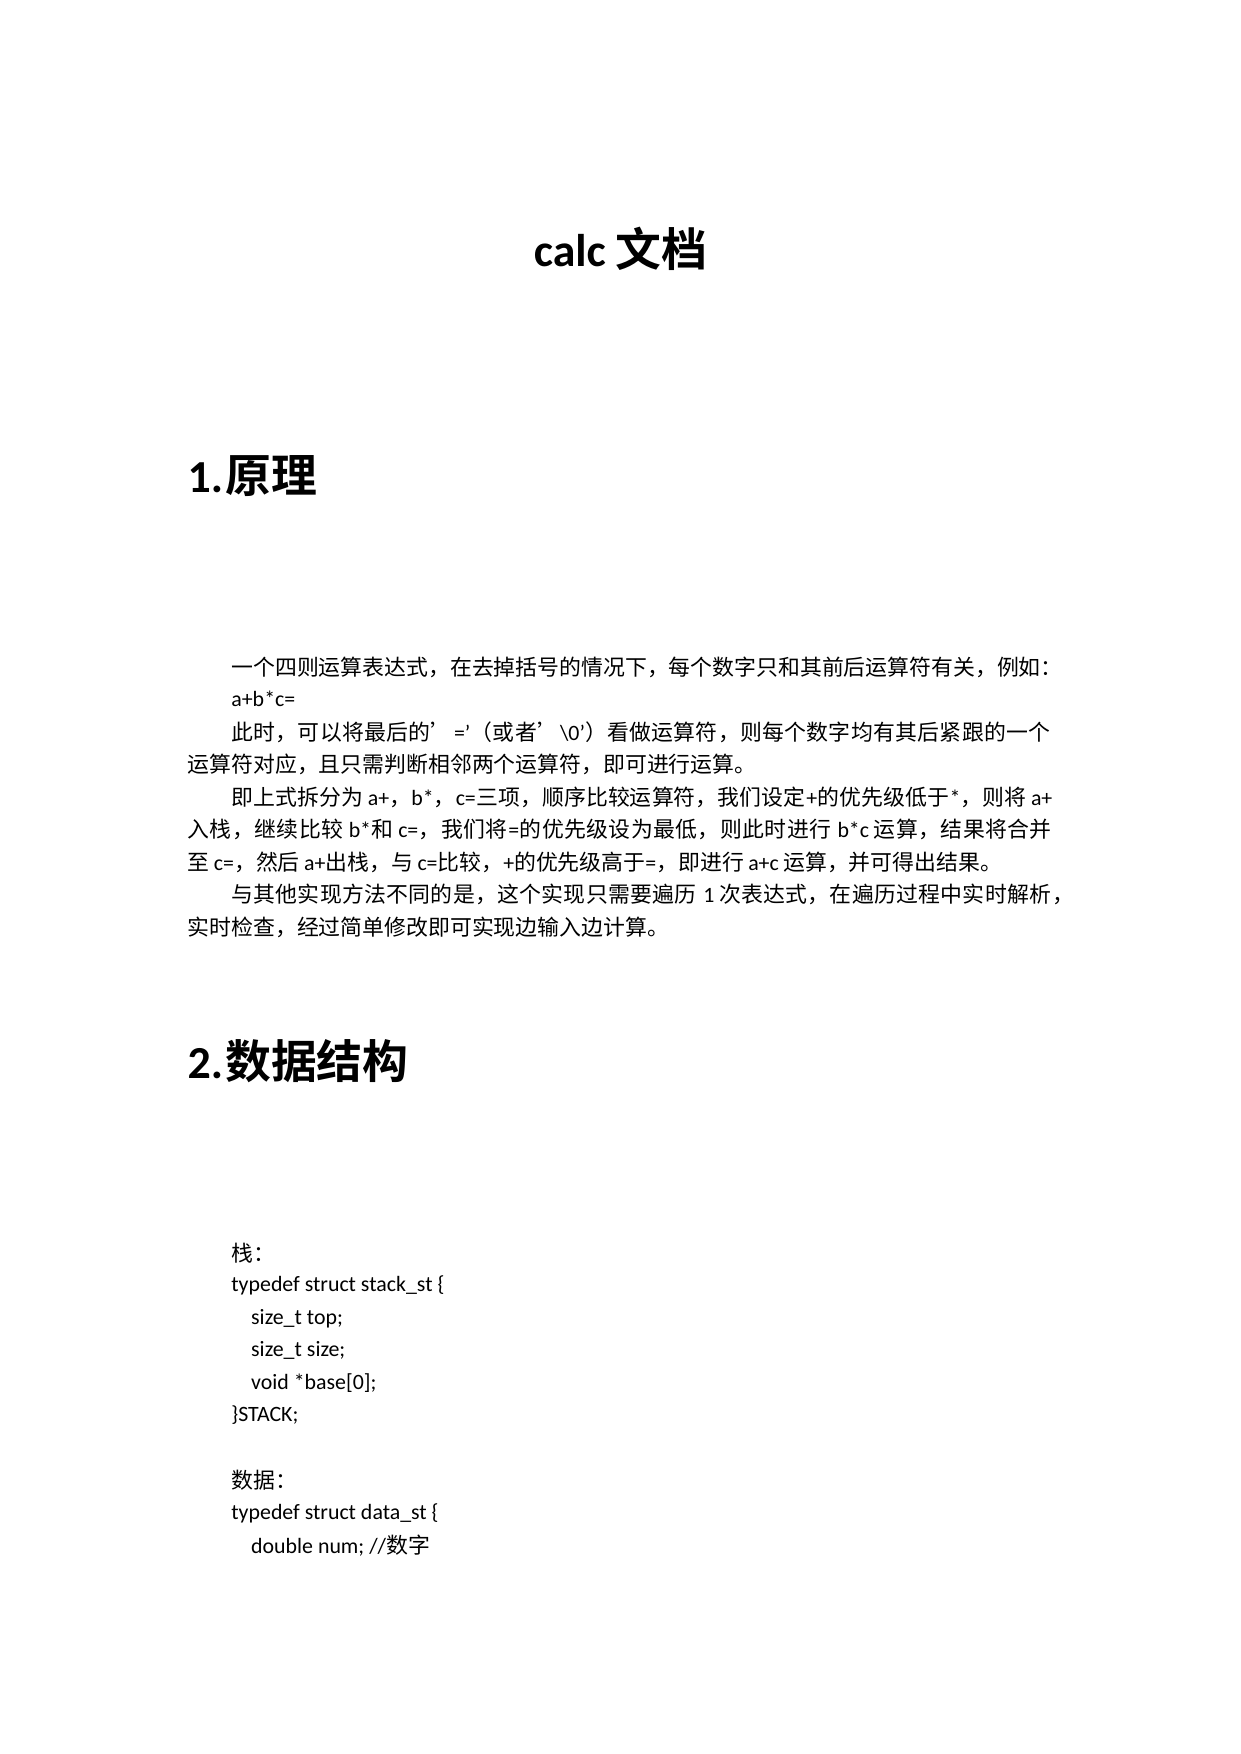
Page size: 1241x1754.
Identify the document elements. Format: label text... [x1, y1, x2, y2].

text size_t top; [187, 1300, 1053, 1333]
text void *base[0]; [187, 1365, 1053, 1398]
text }STACK; [187, 1398, 1053, 1430]
text 此时，可以将最后的’=’（或者’\0’）看做运算符，则每个数字均有其后紧跟的一个运算符对应，且只需判断相邻两个运算符，即可进行运算。 [187, 714, 1053, 779]
subtitle calc文档 [187, 197, 1053, 295]
text 即上式拆分为a+，b*，c=三项，顺序比较运算符，我们设定+的优先级低于*，则将a+入栈，继续比较b*和c=，我们将=的优先级设为最低，则此时进行b*c运算，结果将合并至c=，然后a+出栈，与c=比较，+的优先级高于=，即进行a+c运算，并可得出结果。 [187, 779, 1053, 877]
text double num; //数字 [187, 1528, 1053, 1560]
text typedef struct stack_st { [187, 1268, 1053, 1300]
text 一个四则运算表达式，在去掉括号的情况下，每个数字只和其前后运算符有关，例如： [187, 649, 1053, 682]
subtitle 数据结构 [187, 1010, 1053, 1107]
text 数据： [187, 1463, 1053, 1495]
subtitle 原理 [187, 424, 1053, 521]
text 与其他实现方法不同的是，这个实现只需要遍历1次表达式，在遍历过程中实时解析，实时检查，经过简单修改即可实现边输入边计算。 [187, 877, 1053, 942]
text a+b*c= [187, 682, 1053, 714]
text typedef struct data_st { [187, 1495, 1053, 1528]
text size_t size; [187, 1333, 1053, 1365]
text 栈： [187, 1235, 1053, 1268]
